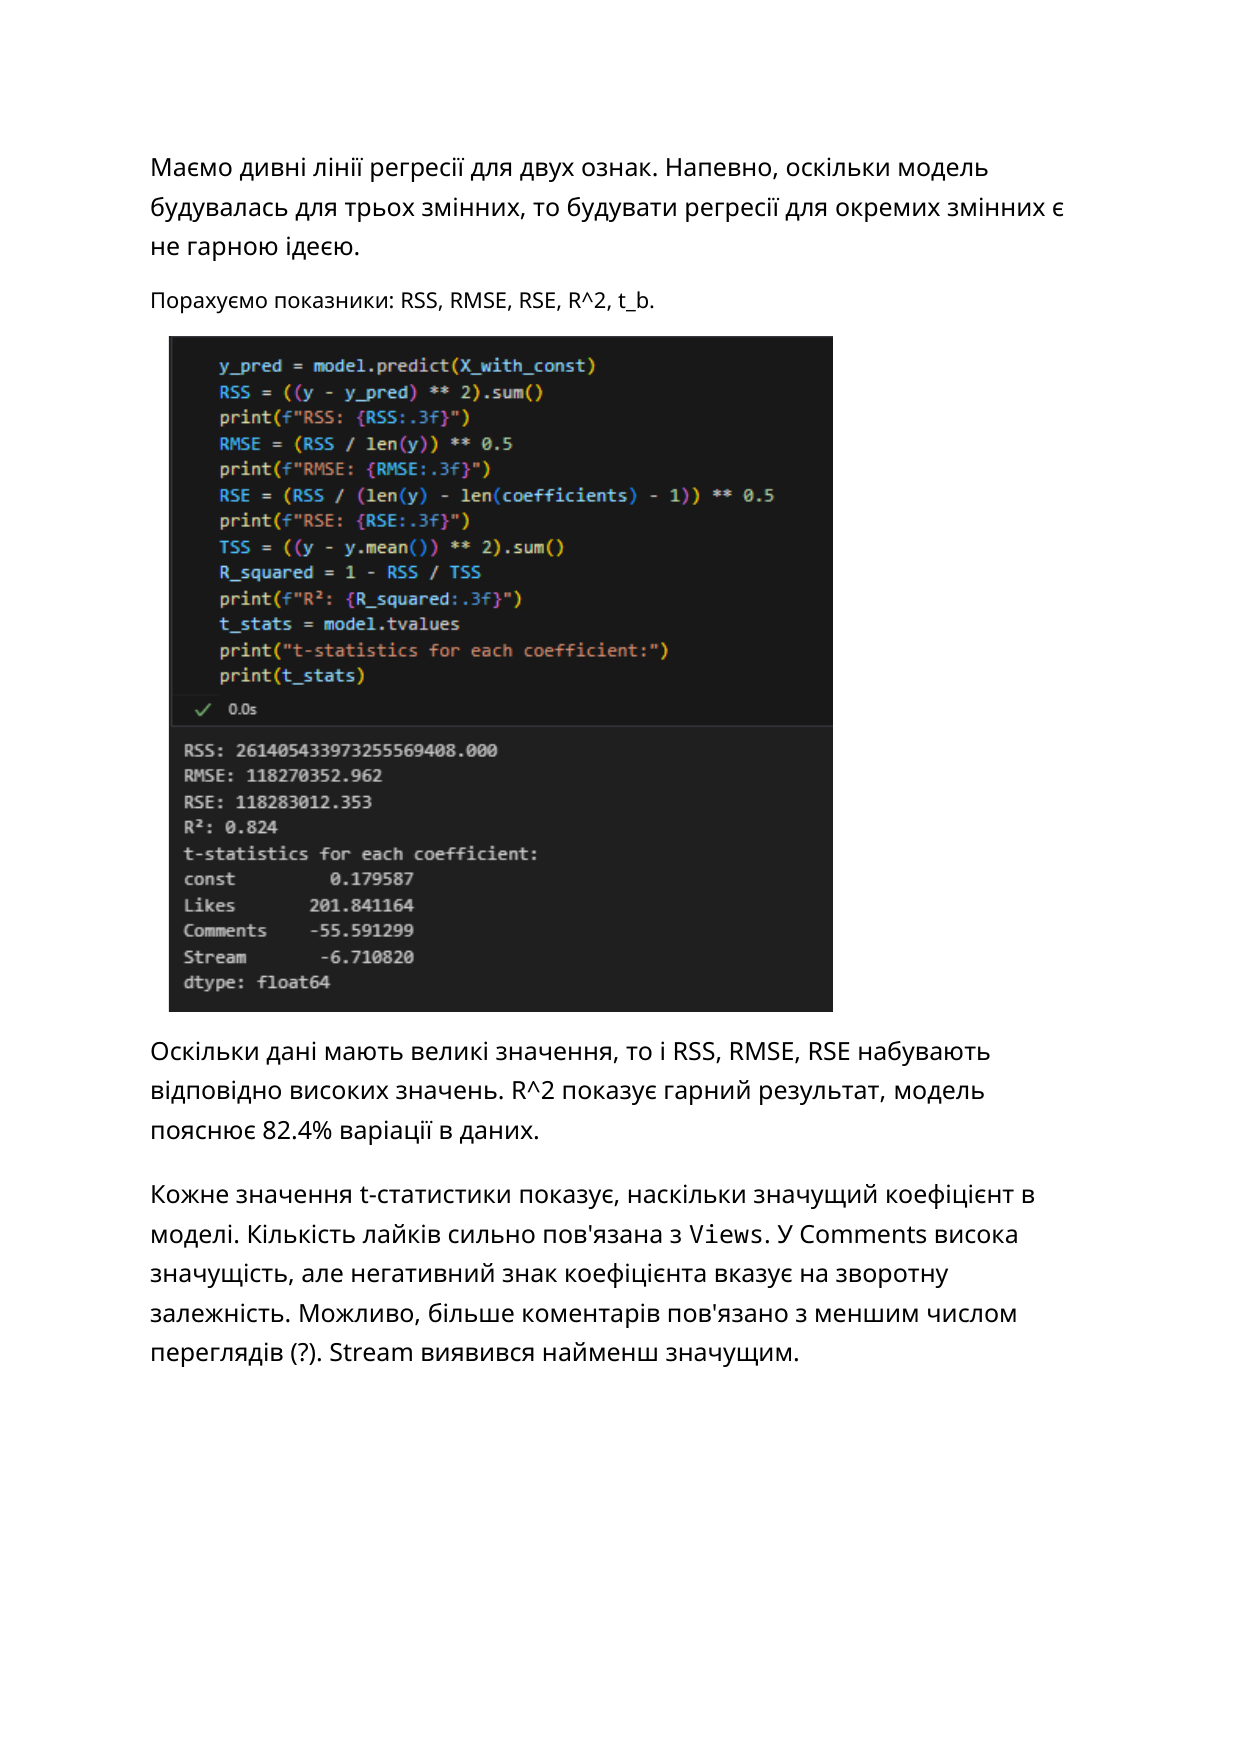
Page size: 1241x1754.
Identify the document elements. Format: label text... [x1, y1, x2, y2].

text Порахуємо показники: RSS, RMSE, RSE, R^2, t_b. [150, 285, 1090, 315]
text Оскільки дані мають великі значення, то і RSS, RMSE, RSE набувають відповідно високих значень. R^2 показує гарний результат, модель пояснює 82.4% варіації в даних. [150, 1033, 1090, 1146]
text Кожне значення t-статистики показує, наскільки значущий коефіцієнт в моделі. Кількість лайків сильно пов'язана з Views. У Comments висока значущість, але негативний знак коефіцієнта вказує на зворотну залежність. Можливо, більше коментарів пов'язано з меншим числом переглядів (?). Stream виявився найменш значущим. [150, 1177, 1090, 1369]
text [150, 150, 1090, 263]
